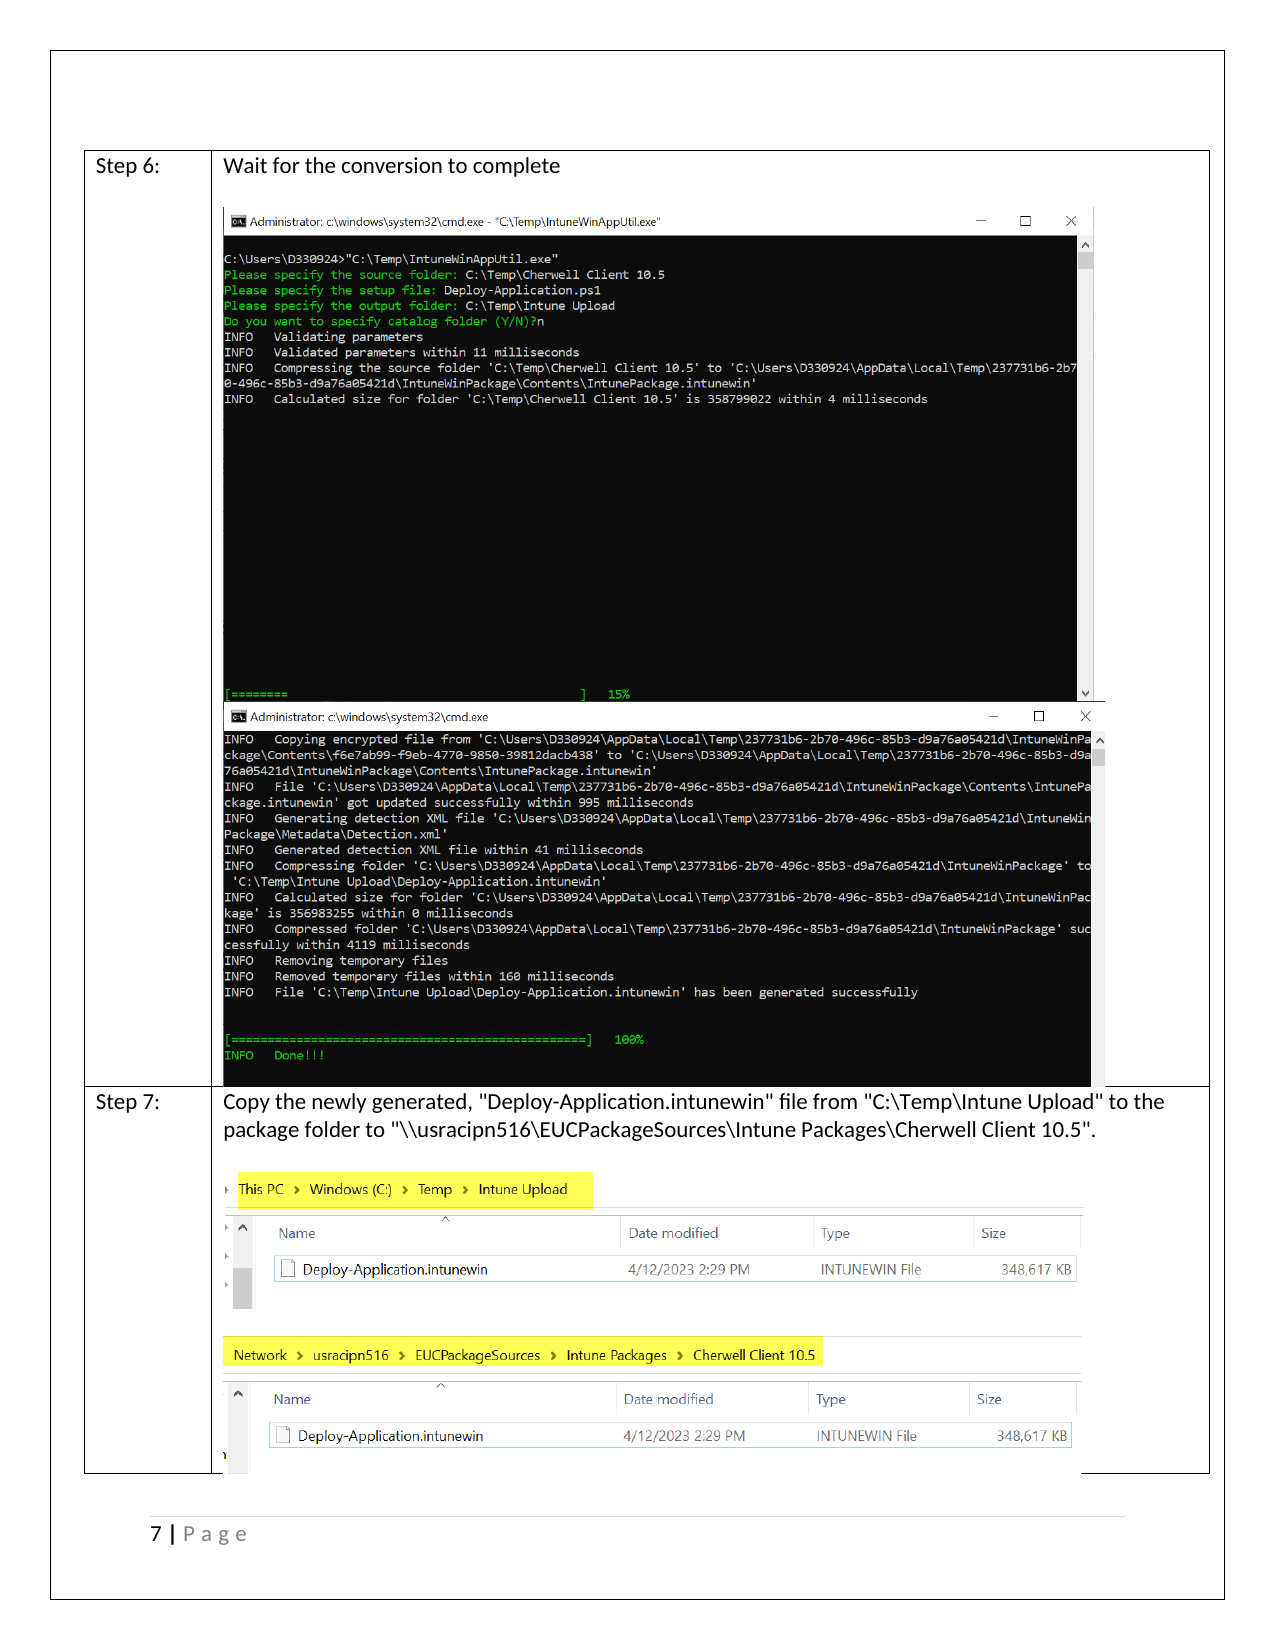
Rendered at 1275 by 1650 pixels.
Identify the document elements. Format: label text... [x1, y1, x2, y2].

picture [223, 207, 1106, 1087]
table_cell Wait for the conversion to complete [212, 151, 1209, 1086]
table_cell Step 7: [85, 1087, 211, 1473]
table_cell Step 6: [85, 151, 211, 1086]
picture [223, 1171, 1084, 1309]
picture [223, 1336, 1082, 1474]
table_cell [212, 1087, 1209, 1473]
